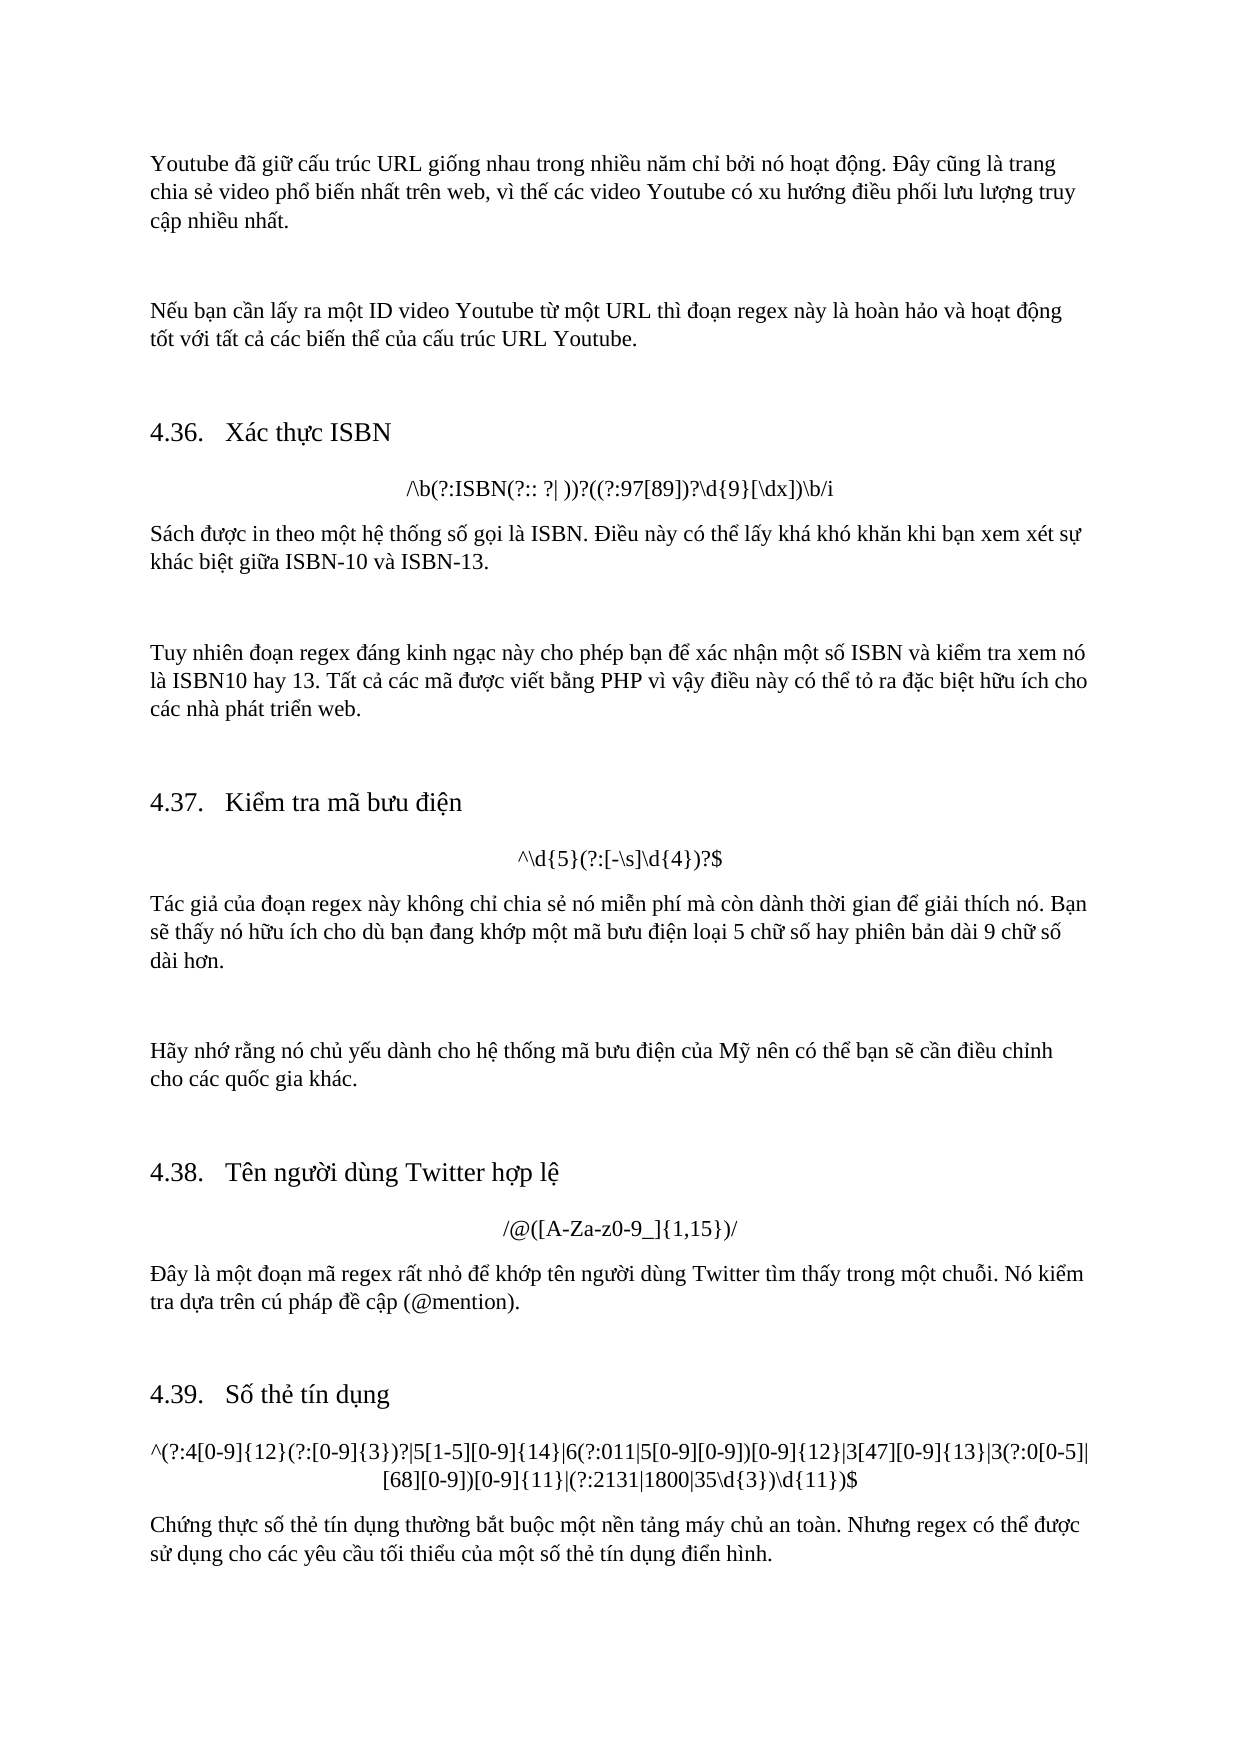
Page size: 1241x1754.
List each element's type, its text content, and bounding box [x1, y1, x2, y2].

subtitle Kiểm tra mã bưu điện [150, 786, 1090, 817]
subtitle Số thẻ tín dụng [150, 1379, 1090, 1410]
text Hãy nhớ rằng nó chủ yếu dành cho hệ thống mã bưu điện của Mỹ nên có thể bạn sẽ cần điều chỉnh cho các quốc gia khác. [150, 1037, 1090, 1092]
text Tuy nhiên đoạn regex đáng kinh ngạc này cho phép bạn để xác nhận một số ISBN và kiểm tra xem nó là ISBN10 hay 13. Tất cả các mã được viết bằng PHP vì vậy điều này có thể tỏ ra đặc biệt hữu ích cho các nhà phát triển web. [150, 639, 1090, 722]
text /@([A-Za-z0-9_]{1,15})/ [150, 1215, 1090, 1241]
text ^\d{5}(?:[-\s]\d{4})?$ [150, 845, 1090, 871]
text Nếu bạn cần lấy ra một ID video Youtube từ một URL thì đoạn regex này là hoàn hảo và hoạt động tốt với tất cả các biến thể của cấu trúc URL Youtube. [150, 297, 1090, 352]
text ^(?:4[0-9]{12}(?:[0-9]{3})?|5[1-5][0-9]{14}|6(?:011|5[0-9][0-9])[0-9]{12}|3[47][0-9]{13}|3(?:0[0-5]|[68][0-9])[0-9]{11}|(?:2131|1800|35\d{3})\d{11})$ [150, 1438, 1090, 1493]
subtitle Tên người dùng Twitter hợp lệ [150, 1156, 1090, 1187]
text Chứng thực số thẻ tín dụng thường bắt buộc một nền tảng máy chủ an toàn. Nhưng regex có thể được sử dụng cho các yêu cầu tối thiểu của một số thẻ tín dụng điển hình. [150, 1511, 1090, 1566]
subtitle Xác thực ISBN [150, 416, 1090, 447]
text Sách được in theo một hệ thống số gọi là ISBN. Điều này có thể lấy khá khó khăn khi bạn xem xét sự khác biệt giữa ISBN-10 và ISBN-13. [150, 520, 1090, 575]
text /\b(?:ISBN(?:: ?| ))?((?:97[89])?\d{9}[\dx])\b/i [150, 475, 1090, 501]
text Tác giả của đoạn regex này không chỉ chia sẻ nó miễn phí mà còn dành thời gian để giải thích nó. Bạn sẽ thấy nó hữu ích cho dù bạn đang khớp một mã bưu điện loại 5 chữ số hay phiên bản dài 9 chữ số dài hơn. [150, 890, 1090, 973]
text Đây là một đoạn mã regex rất nhỏ để khớp tên người dùng Twitter tìm thấy trong một chuỗi. Nó kiểm tra dựa trên cú pháp đề cập (@mention). [150, 1260, 1090, 1315]
text Youtube đã giữ cấu trúc URL giống nhau trong nhiều năm chỉ bởi nó hoạt động. Đây cũng là trang chia sẻ video phổ biến nhất trên web, vì thế các video Youtube có xu hướng điều phối lưu lượng truy cập nhiều nhất. [150, 150, 1090, 233]
